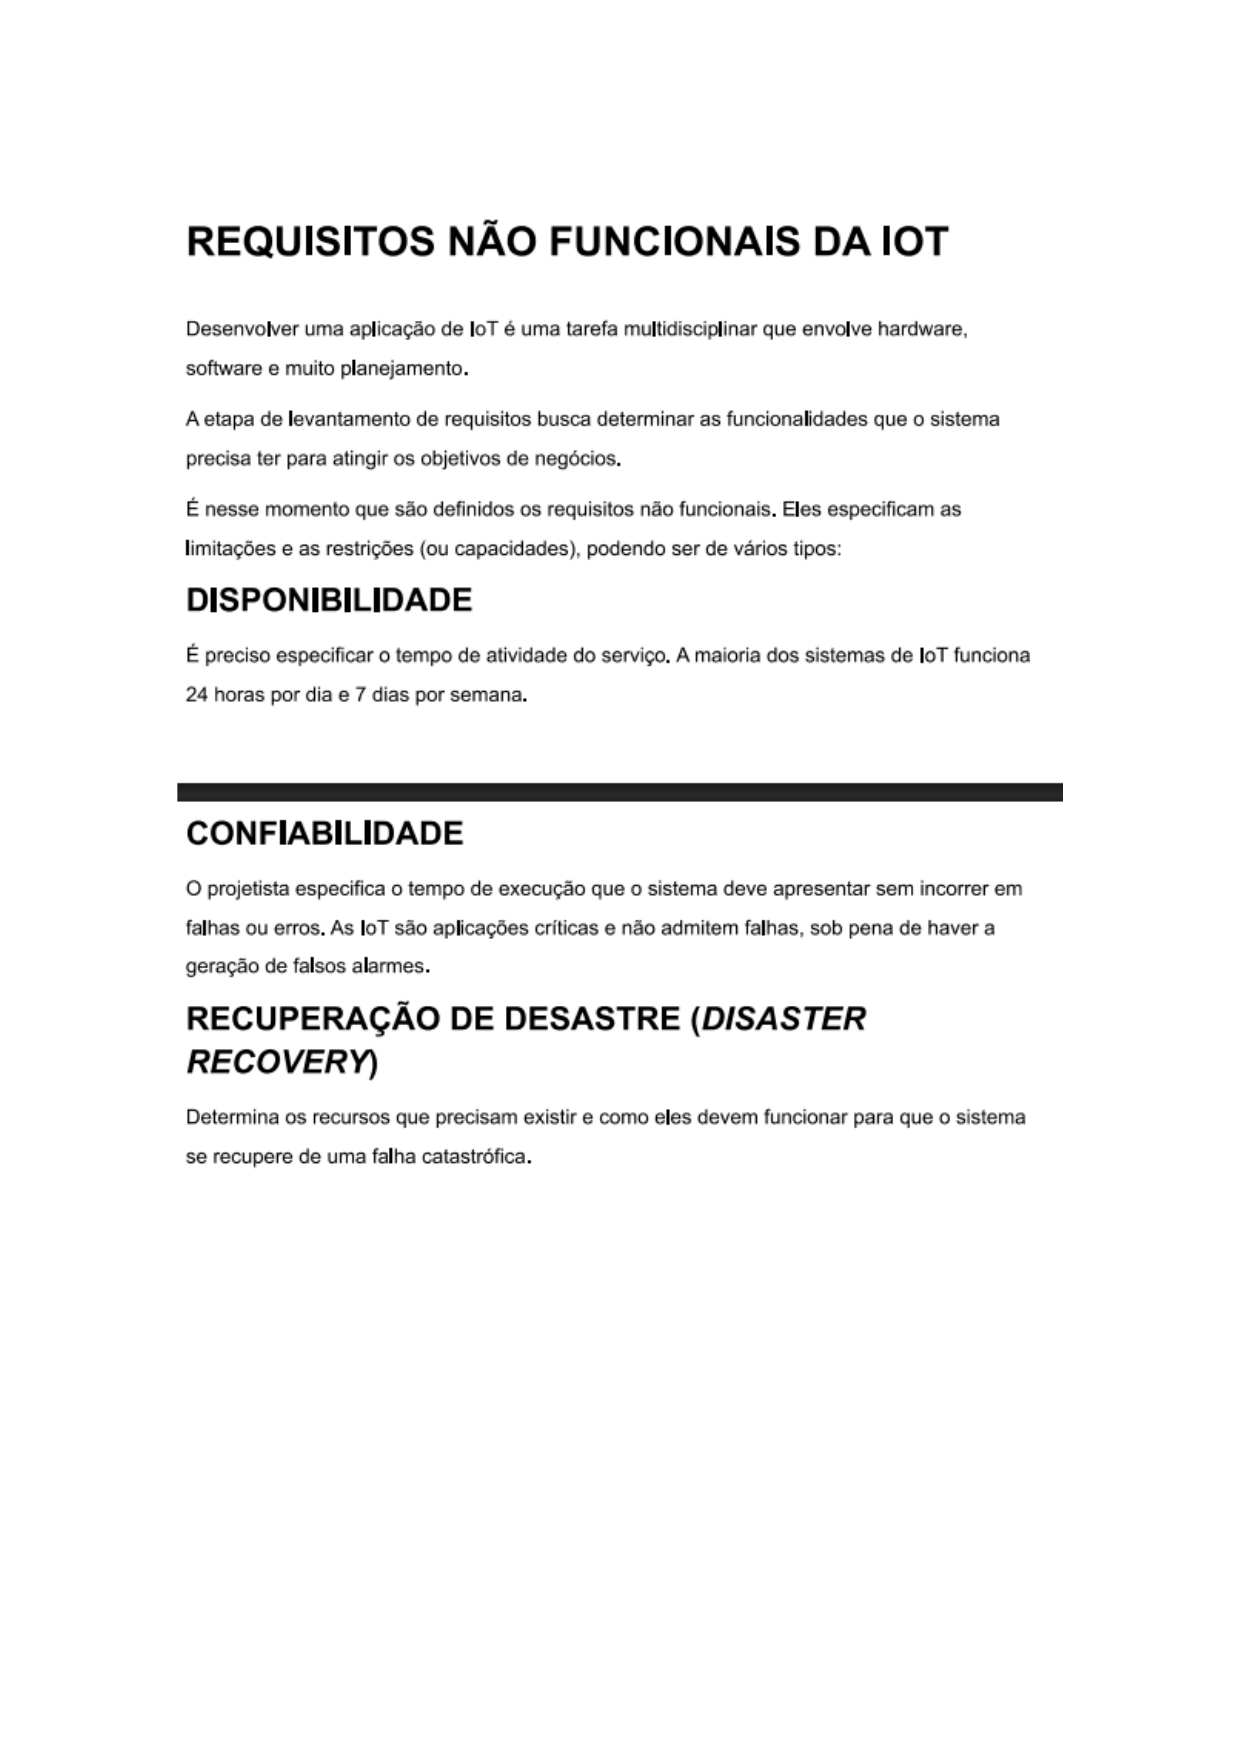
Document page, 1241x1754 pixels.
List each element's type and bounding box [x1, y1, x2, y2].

picture [177, 203, 1063, 1199]
